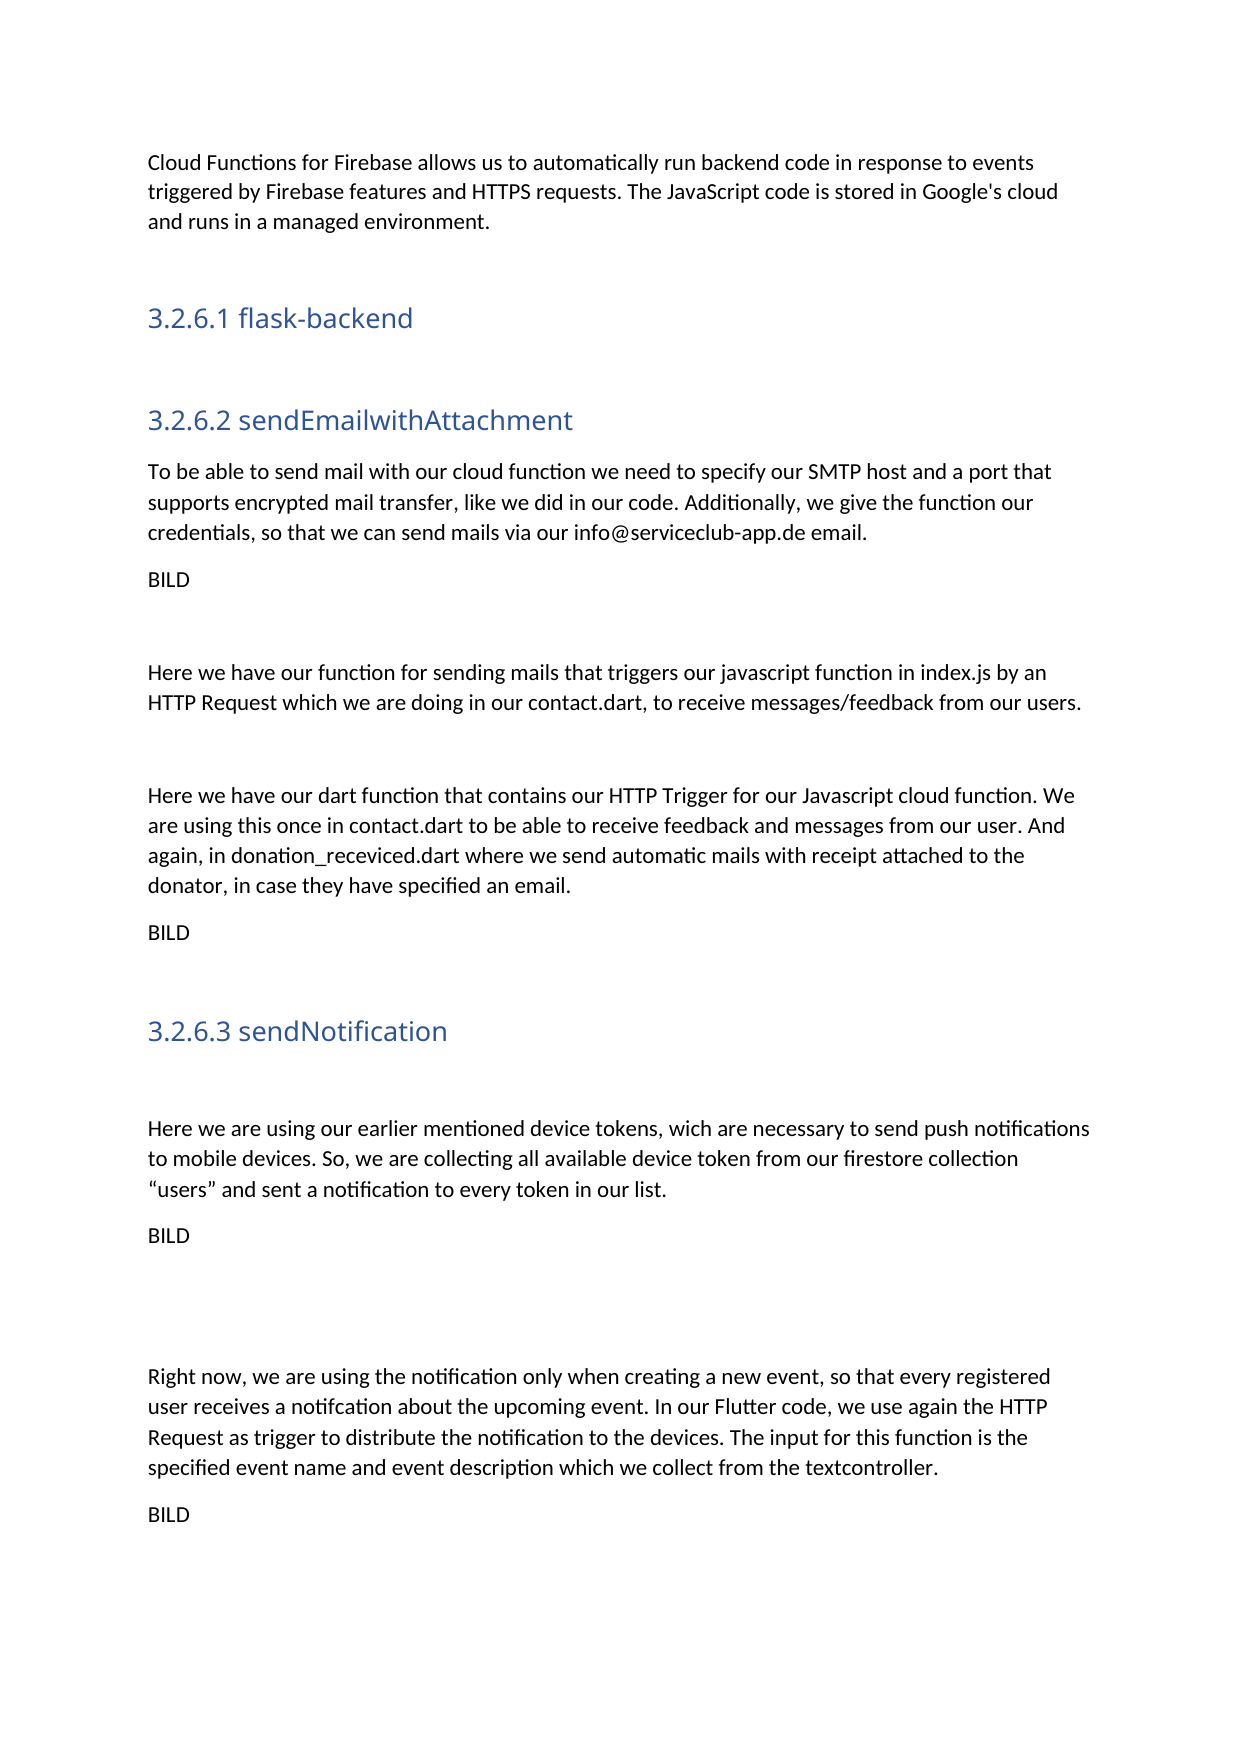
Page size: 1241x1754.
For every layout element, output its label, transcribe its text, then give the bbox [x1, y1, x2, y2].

text Right now, we are using the notification only when creating a new event, so that every registered user receives a notifcation about the upcoming event. In our Flutter code, we use again the HTTP Request as trigger to distribute the notification to the devices. The input for this function is the specified event name and event description which we collect from the textcontroller. [148, 1362, 1093, 1481]
text Here we have our dart function that contains our HTTP Trigger for our Javascript cloud function. We are using this once in contact.dart to be able to receive feedback and messages from our user. And again, in donation_receviced.dart where we send automatic mails with receipt attached to the donator, in case they have specified an email. [148, 781, 1093, 899]
text BILD [148, 1500, 1093, 1528]
text Here we have our function for sending mails that triggers our javascript function in index.js by an HTTP Request which we are doing in our contact.dart, to receive messages/feedback from our users. [148, 658, 1093, 716]
text BILD [148, 918, 1093, 946]
text 3.2.6.2 sendEmailwithAttachment [148, 402, 1093, 439]
text BILD [148, 1222, 1093, 1249]
text BILD [148, 565, 1093, 593]
text Cloud Functions for Firebase allows us to automatically run backend code in response to events triggered by Firebase features and HTTPS requests. The JavaScript code is stored in Google's cloud and runs in a managed environment. [148, 148, 1093, 235]
text 3.2.6.1 flask-backend [148, 300, 1093, 337]
text 3.2.6.3 sendNotification [148, 1012, 1093, 1049]
text To be able to send mail with our cloud function we need to specify our SMTP host and a port that supports encrypted mail transfer, like we did in our code. Additionally, we give the function our credentials, so that we can send mails via our info@serviceclub-app.de email. [148, 457, 1093, 546]
text Here we are using our earlier mentioned device tokens, wich are necessary to send push notifications to mobile devices. So, we are collecting all available device token from our firestore collection “users” and sent a notification to every token in our list. [148, 1114, 1093, 1203]
